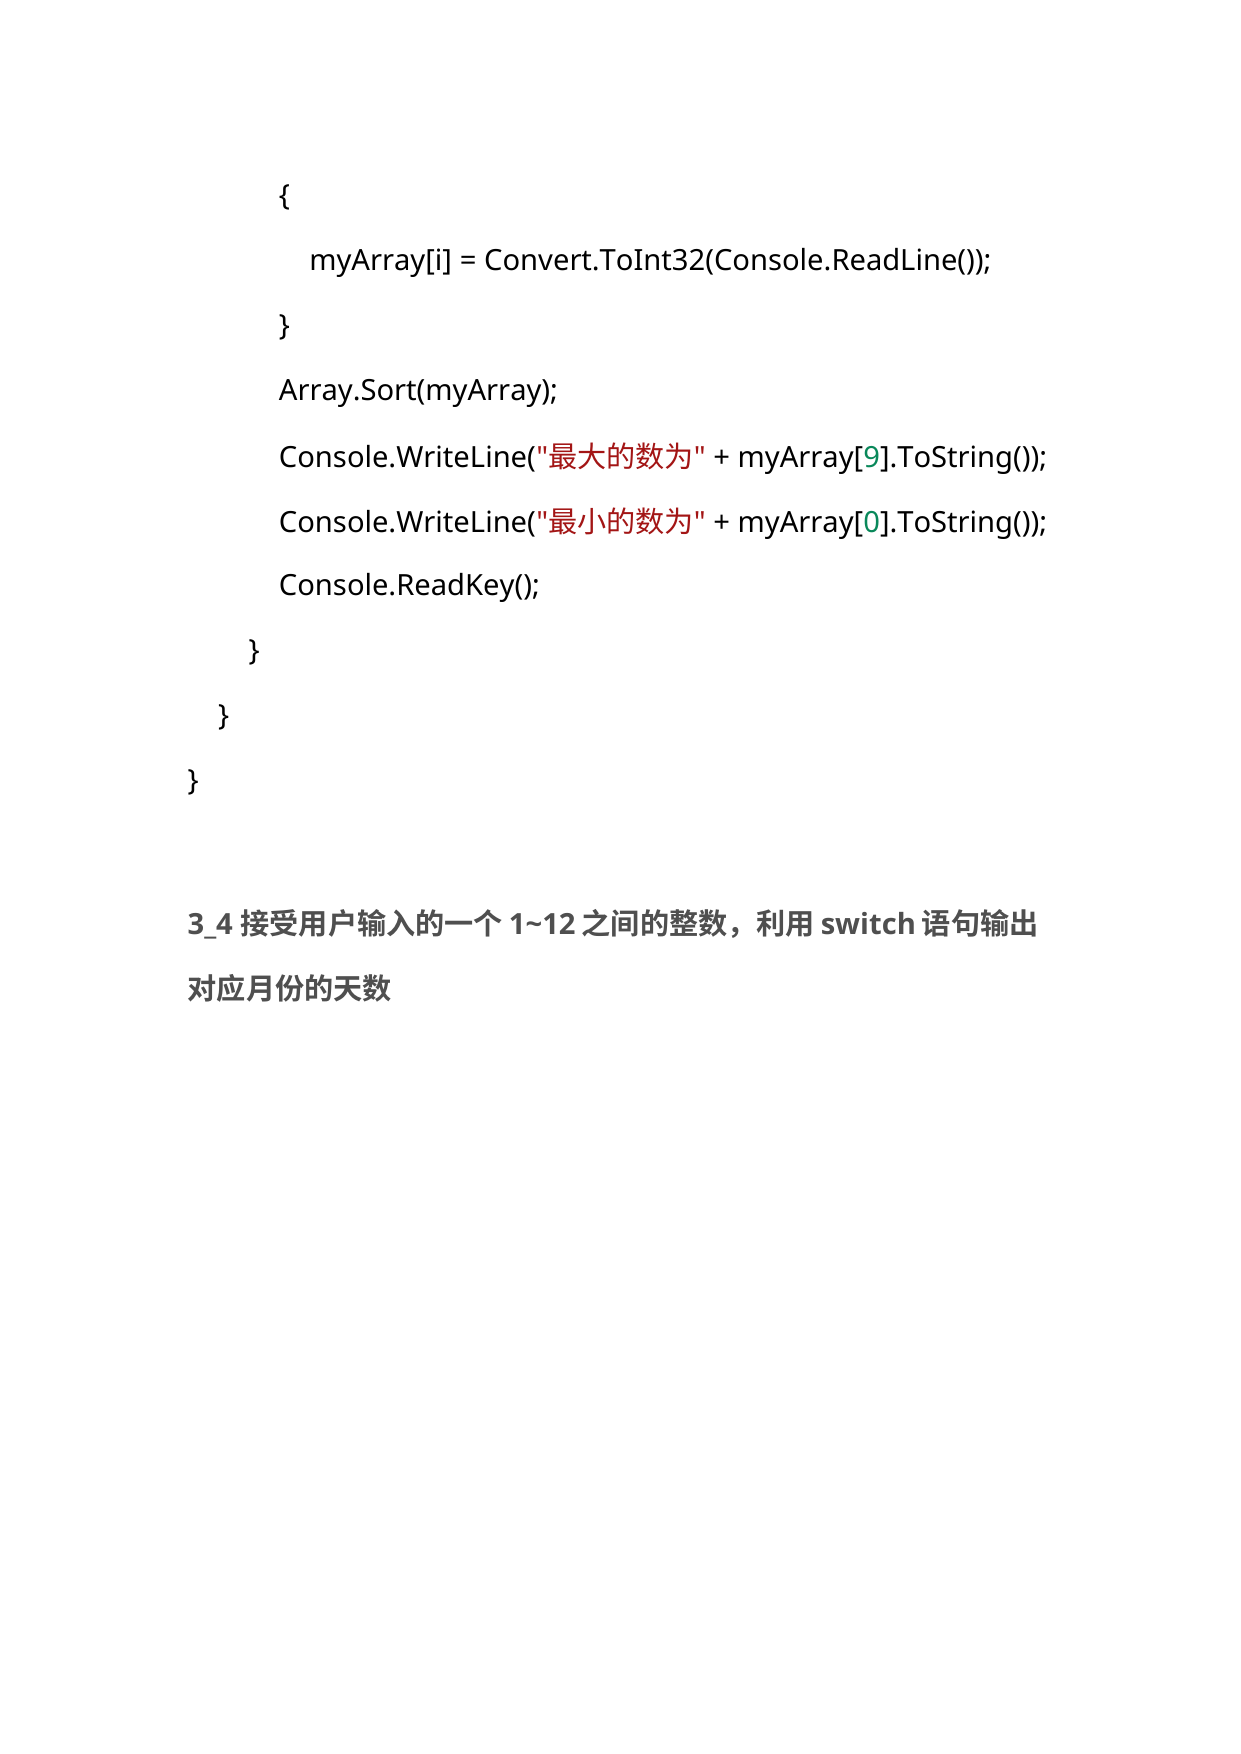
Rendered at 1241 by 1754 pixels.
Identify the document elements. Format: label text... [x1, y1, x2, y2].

text Array.Sort(myArray); [187, 357, 1053, 422]
text myArray[i] = Convert.ToInt32(Console.ReadLine()); [187, 227, 1053, 292]
text { [187, 162, 1053, 227]
text } [187, 292, 1053, 357]
text } [187, 617, 1053, 682]
text } [187, 682, 1053, 747]
subtitle 3_4 接受用户输入的一个1~12之间的整数，利用switch语句输出对应月份的天数 [187, 889, 1053, 1019]
text } [187, 747, 1053, 812]
text Console.WriteLine("最大的数为" + myArray[9].ToString()); [187, 422, 1053, 487]
text Console.WriteLine("最小的数为" + myArray[0].ToString()); [187, 487, 1053, 552]
text Console.ReadKey(); [187, 552, 1053, 617]
